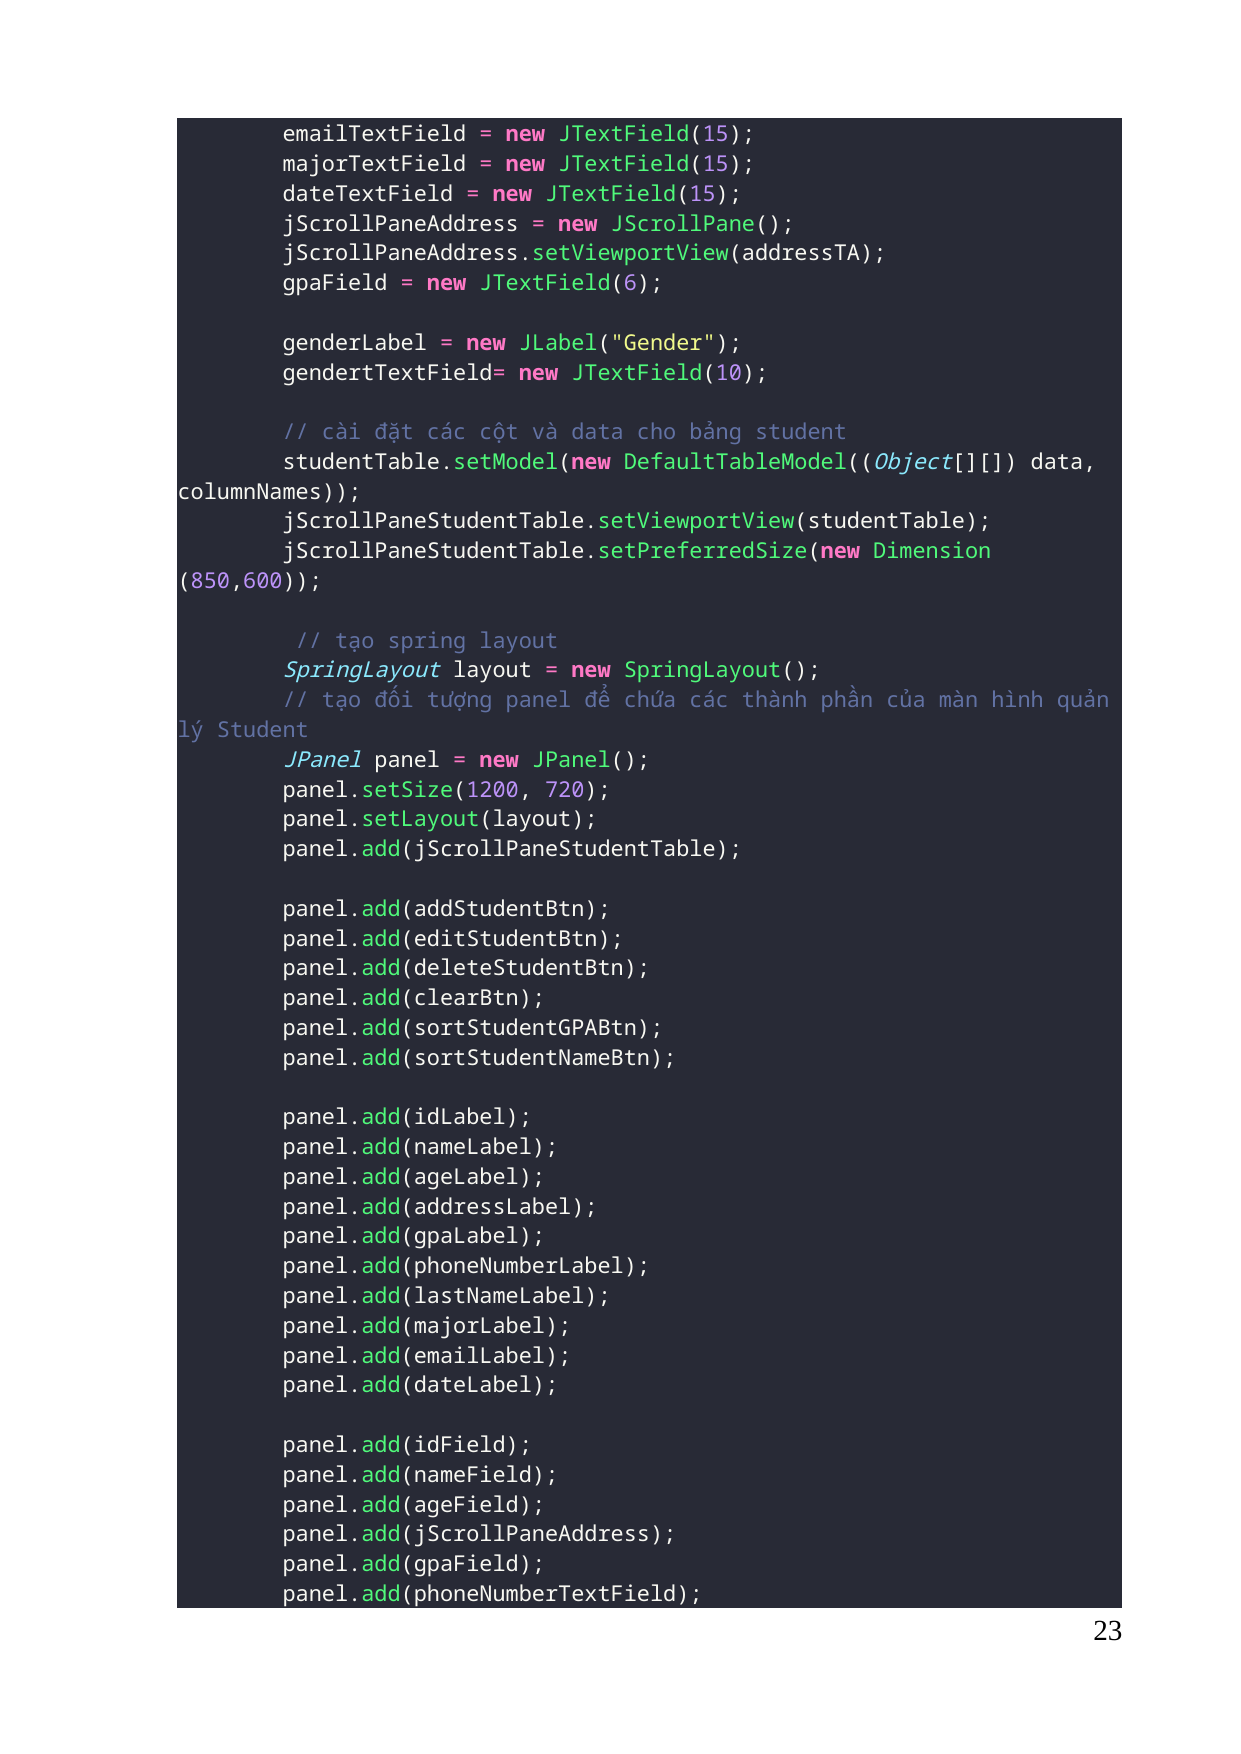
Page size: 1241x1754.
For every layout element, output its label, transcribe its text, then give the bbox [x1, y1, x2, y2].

text panel.add(nameLabel); [177, 1131, 1122, 1161]
text panel.add(clearBtn); [177, 982, 1122, 1012]
text jScrollPaneStudentTable.setViewportView(studentTable); [177, 505, 1122, 535]
text jScrollPaneStudentTable.setPreferredSize(new Dimension (850,600)); [177, 535, 1122, 595]
text panel.add(deleteStudentBtn); [177, 952, 1122, 982]
text panel.add(gpaField); [177, 1548, 1122, 1578]
text studentTable.setModel(new DefaultTableModel((Object[][]) data, columnNames)); [177, 446, 1122, 505]
text jScrollPaneAddress = new JScrollPane(); [177, 207, 1122, 237]
text panel.add(lastNameLabel); [177, 1280, 1122, 1310]
text panel.add(phoneNumberTextField); [177, 1578, 1122, 1608]
text // tạo spring layout [177, 624, 1122, 654]
text panel.add(phoneNumberLabel); [177, 1250, 1122, 1280]
text gpaField = new JTextField(6); [177, 267, 1122, 297]
text panel.add(addressLabel); [177, 1191, 1122, 1220]
text panel.add(emailLabel); [177, 1339, 1122, 1369]
text panel.add(idField); [177, 1429, 1122, 1459]
text panel.add(ageLabel); [177, 1161, 1122, 1191]
text panel.add(idLabel); [177, 1101, 1122, 1131]
text dateTextField = new JTextField(15); [177, 178, 1122, 207]
text gendertTextField= new JTextField(10); [177, 356, 1122, 386]
text panel.add(editStudentBtn); [177, 922, 1122, 952]
text SpringLayout layout = new SpringLayout(); [177, 654, 1122, 684]
text panel.add(jScrollPaneAddress); [177, 1518, 1122, 1548]
text panel.add(jScrollPaneStudentTable); [177, 833, 1122, 863]
text panel.add(nameField); [177, 1459, 1122, 1488]
text panel.add(gpaLabel); [177, 1220, 1122, 1250]
text // cài đặt các cột và data cho bảng student [177, 416, 1122, 446]
text majorTextField = new JTextField(15); [177, 148, 1122, 178]
text emailTextField = new JTextField(15); [177, 118, 1122, 148]
text panel.add(sortStudentNameBtn); [177, 1042, 1122, 1071]
text panel.add(addStudentBtn); [177, 893, 1122, 922]
text panel.add(ageField); [177, 1488, 1122, 1518]
text // tạo đối tượng panel để chứa các thành phần của màn hình quản lý Student [177, 684, 1122, 744]
text panel.setSize(1200, 720); [177, 773, 1122, 803]
text panel.add(dateLabel); [177, 1369, 1122, 1399]
text jScrollPaneAddress.setViewportView(addressTA); [177, 237, 1122, 267]
text panel.add(sortStudentGPABtn); [177, 1012, 1122, 1042]
text panel.setLayout(layout); [177, 803, 1122, 833]
text panel.add(majorLabel); [177, 1310, 1122, 1339]
text genderLabel = new JLabel("Gender"); [177, 327, 1122, 356]
text JPanel panel = new JPanel(); [177, 744, 1122, 773]
